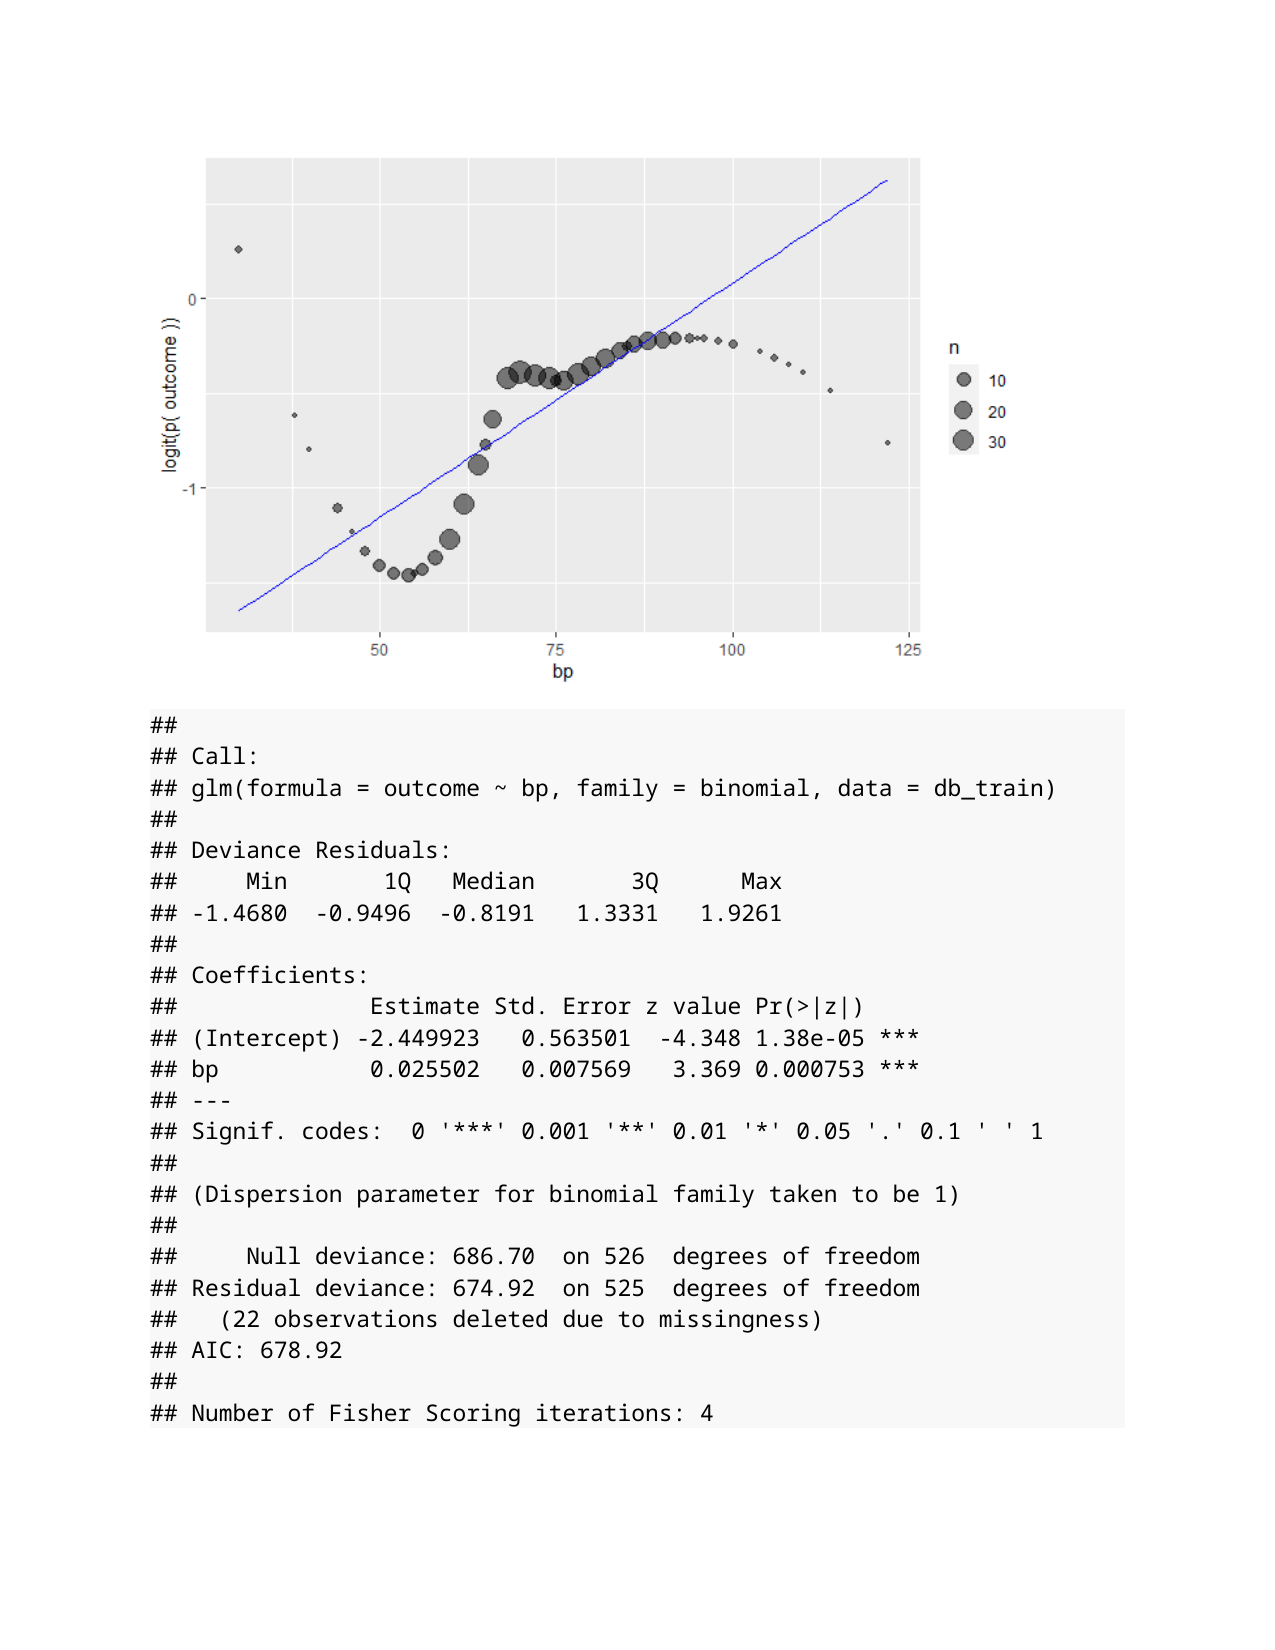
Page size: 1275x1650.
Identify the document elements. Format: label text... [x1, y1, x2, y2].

picture [150, 150, 1025, 691]
text ## ## Call: ## glm(formula = outcome ~ bp, family = binomial, data = db_train) ## ## Deviance Residuals: ## Min 1Q Median 3Q Max ## -1.4680 -0.9496 -0.8191 1.3331 1.9261 ## ## Coefficients: ## Estimate Std. Error z value Pr(>|z|) ## (Intercept) -2.449923 0.563501 -4.348 1.38e-05 *** ## bp 0.025502 0.007569 3.369 0.000753 *** ## --- ## Signif. codes: 0 '***' 0.001 '**' 0.01 '*' 0.05 '.' 0.1 ' ' 1 ## ## (Dispersion parameter for binomial family taken to be 1) ## ## Null deviance: 686.70 on 526 degrees of freedom ## Residual deviance: 674.92 on 525 degrees of freedom ## (22 observations deleted due to missingness) ## AIC: 678.92 ## ## Number of Fisher Scoring iterations: 4 [150, 709, 1125, 1428]
